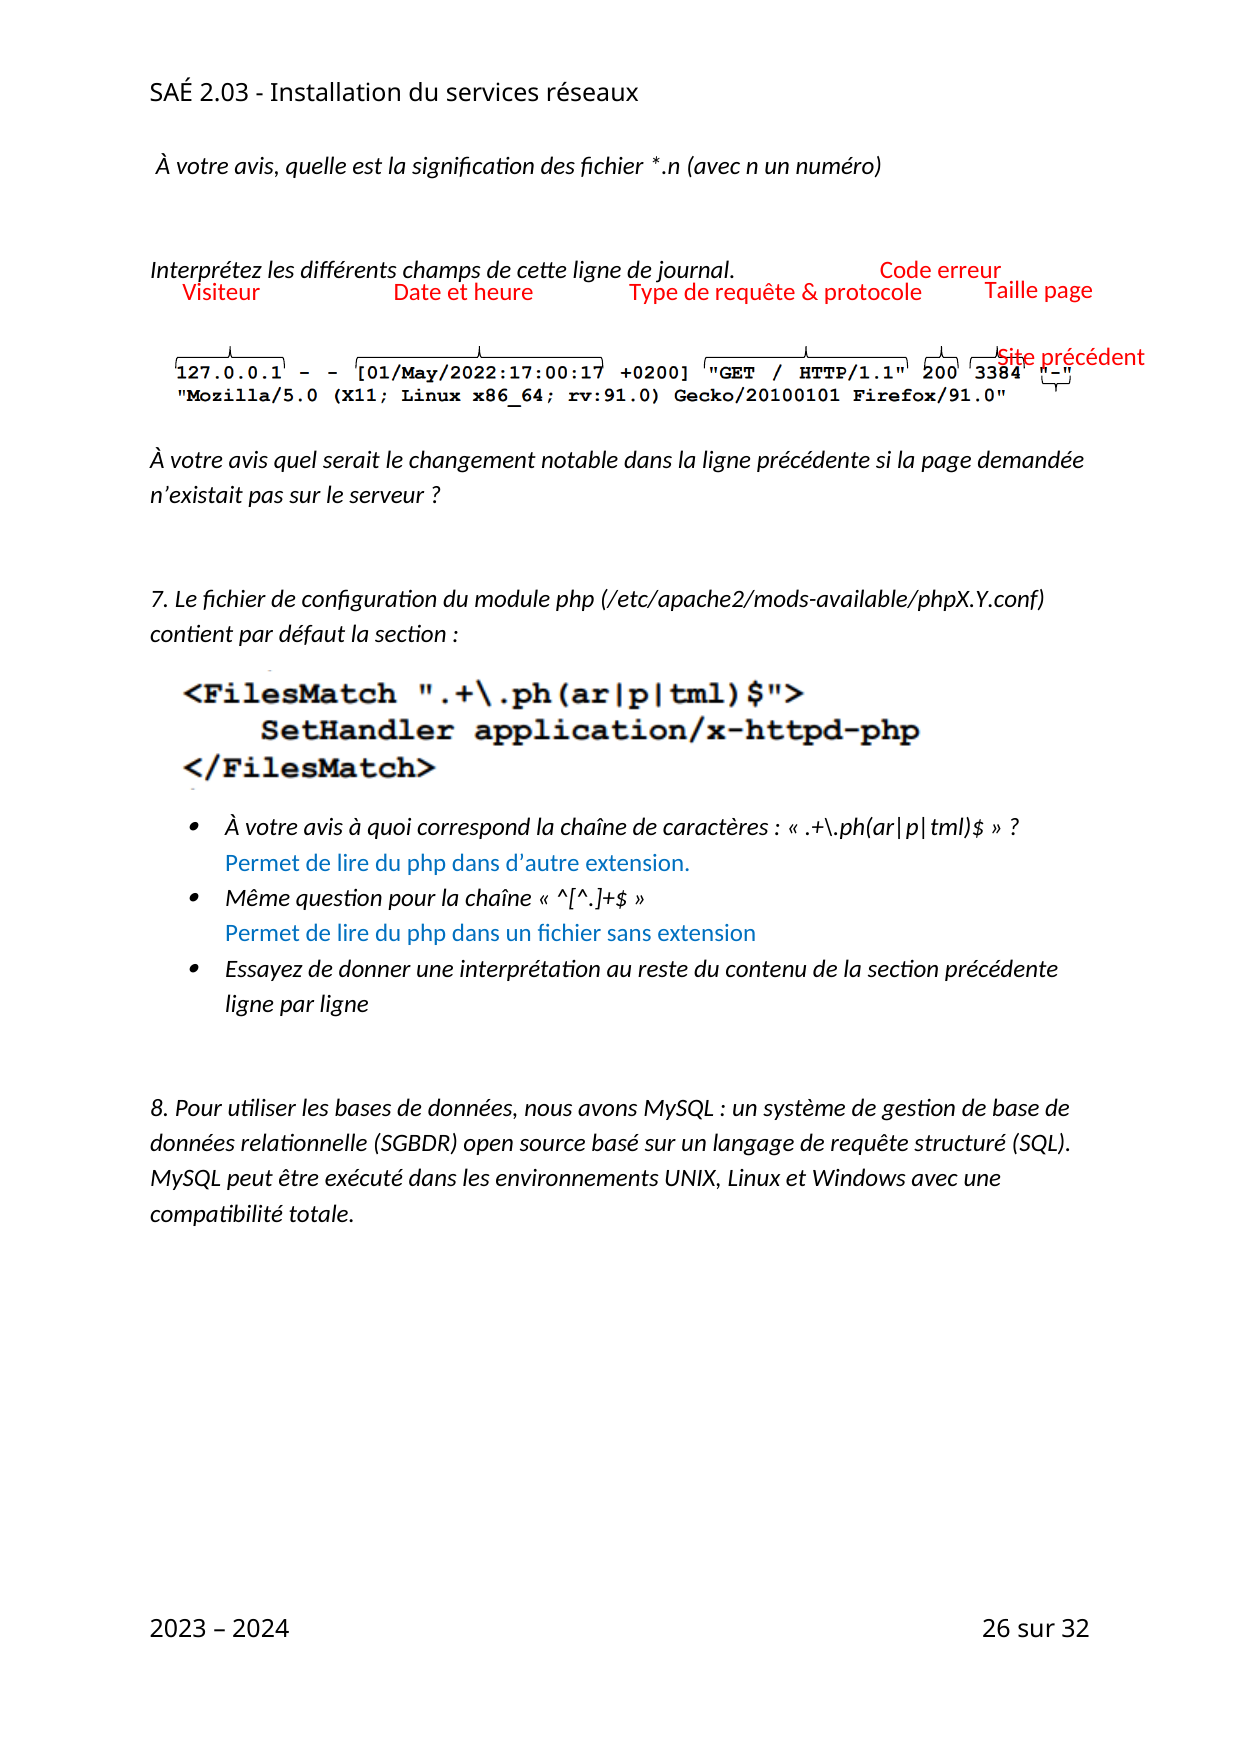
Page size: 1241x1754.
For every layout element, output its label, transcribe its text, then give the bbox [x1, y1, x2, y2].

text Interprétez les différents champs de cette ligne de journal. [150, 254, 1090, 353]
list À votre avis à quoi correspond la chaîne de caractères : « .+\.ph(ar|p|tml)$ » ? [187, 811, 1090, 842]
text 7. Le fichier de configuration du module php (/etc/apache2/mods-available/phpX.Y.conf) contient par défaut la section : [150, 583, 1090, 649]
list Permet de lire du php dans d’autre extension. [225, 847, 1090, 877]
text À votre avis, quelle est la signification des fichier *.n (avec n un numéro) [150, 150, 1090, 181]
list Essayez de donner une interprétation au reste du contenu de la section précédente ligne par ligne [187, 953, 1090, 1018]
text 8. Pour utiliser les bases de données, nous avons MySQL : un système de gestion de base de données relationnelle (SGBDR) open source basé sur un langage de requête structuré (SQL). MySQL peut être exécuté dans les environnements UNIX, Linux et Windows avec une compatibilité totale. [150, 1092, 1090, 1228]
list Permet de lire du php dans un fichier sans extension [225, 917, 1090, 948]
text Interprétez les différents champs de cette ligne de journal. [150, 365, 1090, 422]
text À votre avis quel serait le changement notable dans la ligne précédente si la page demandée n’existait pas sur le serveur ? [150, 444, 1090, 510]
list Même question pour la chaîne « ^[^.]+$ » [187, 882, 1090, 913]
